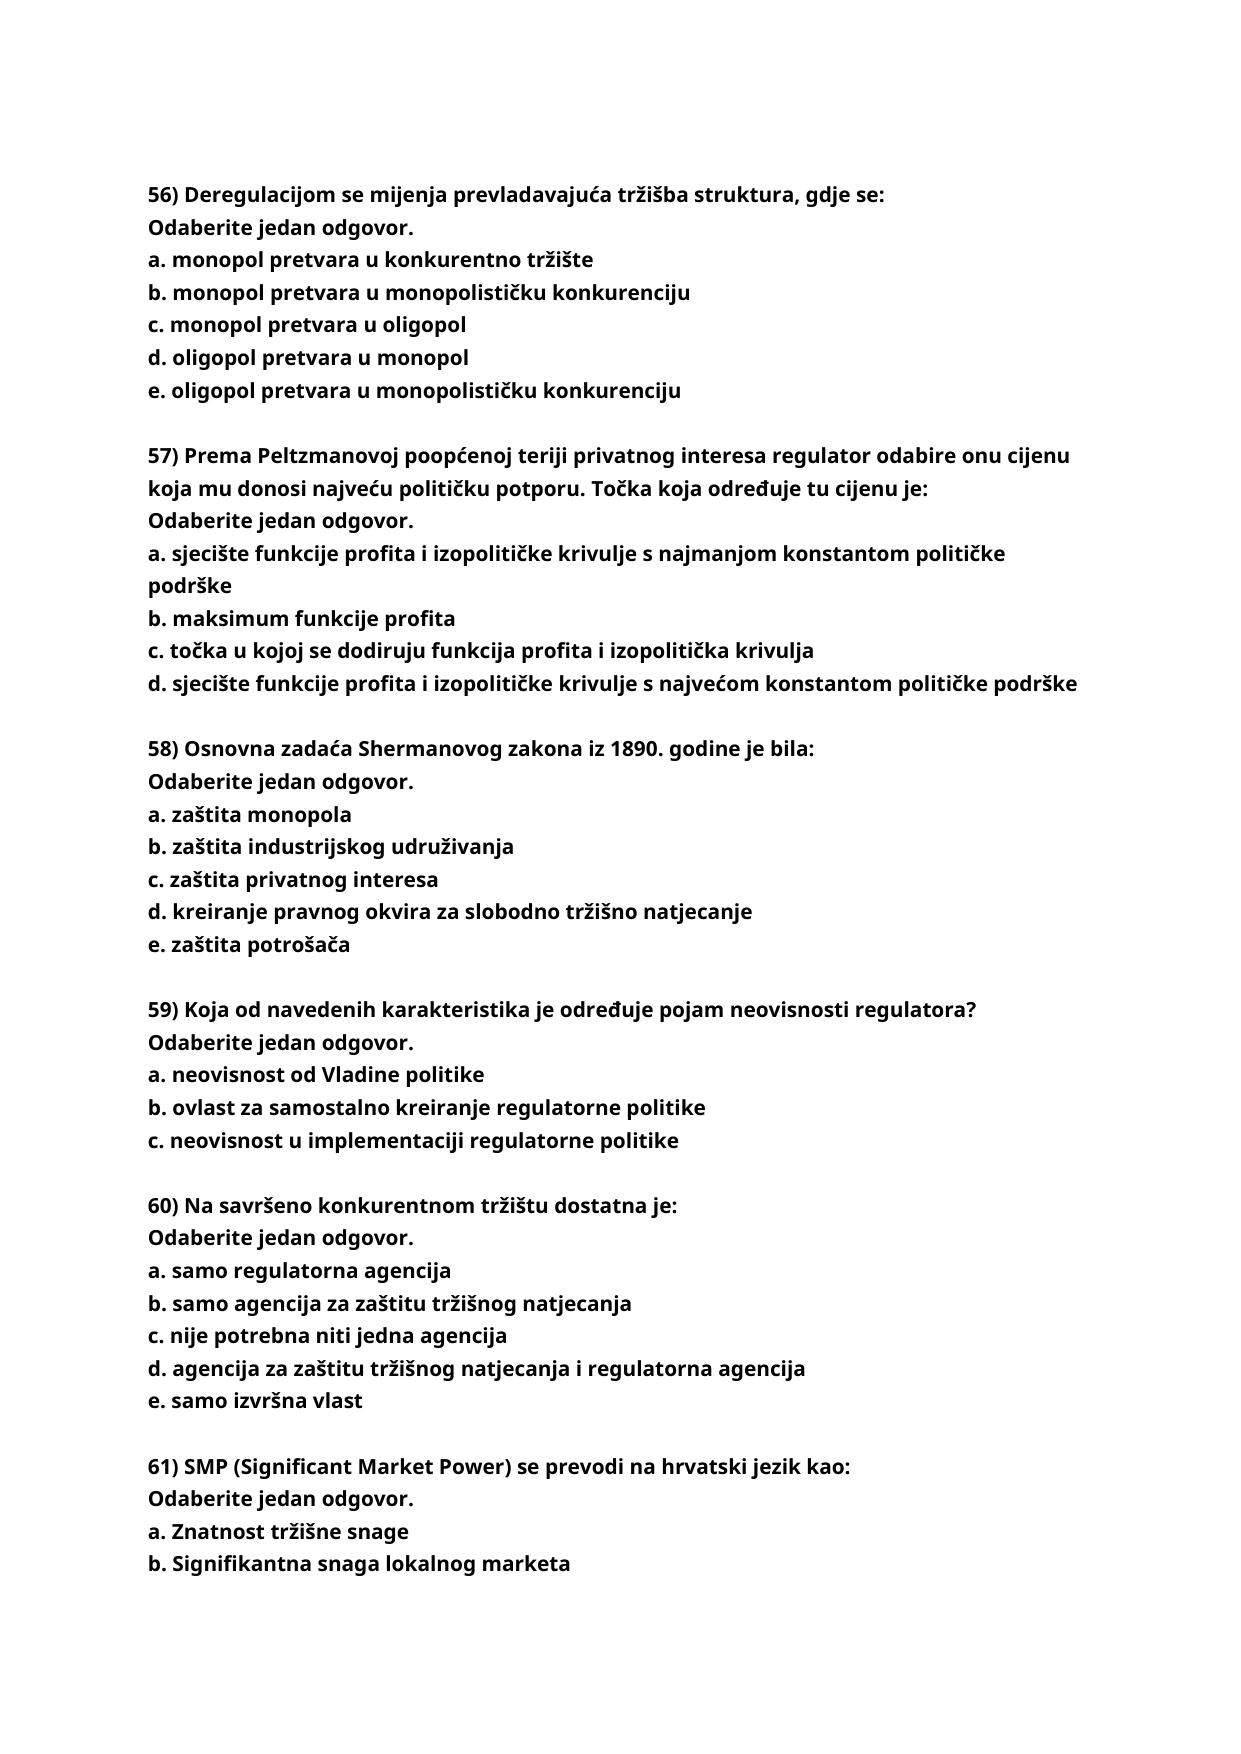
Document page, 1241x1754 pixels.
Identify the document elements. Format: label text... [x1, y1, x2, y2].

text d. agencija za zaštitu tržišnog natjecanja i regulatorna agencija [148, 1354, 1093, 1382]
text Odaberite jedan odgovor. [148, 1484, 1093, 1513]
text a. sjecište funkcije profita i izopolitičke krivulje s najmanjom konstantom političke podrške [148, 539, 1093, 600]
text Odaberite jedan odgovor. [148, 1028, 1093, 1056]
text 59) Koja od navedenih karakteristika je određuje pojam neovisnosti regulatora? [148, 995, 1093, 1024]
text c. zaštita privatnog interesa [148, 865, 1093, 893]
text a. monopol pretvara u konkurentno tržište [148, 245, 1093, 274]
text a. neovisnost od Vladine politike [148, 1061, 1093, 1089]
text 58) Osnovna zadaća Shermanovog zakona iz 1890. godine je bila: [148, 734, 1093, 763]
text b. maksimum funkcije profita [148, 604, 1093, 632]
text Odaberite jedan odgovor. [148, 767, 1093, 796]
text a. Znatnost tržišne snage [148, 1517, 1093, 1545]
text b. ovlast za samostalno kreiranje regulatorne politike [148, 1093, 1093, 1122]
text c. monopol pretvara u oligopol [148, 311, 1093, 339]
text Odaberite jedan odgovor. [148, 213, 1093, 241]
text a. samo regulatorna agencija [148, 1256, 1093, 1284]
text c. točka u kojoj se dodiruju funkcija profita i izopolitička krivulja [148, 637, 1093, 665]
text c. neovisnost u implementaciji regulatorne politike [148, 1126, 1093, 1154]
text 57) Prema Peltzmanovoj poopćenoj teriji privatnog interesa regulator odabire onu cijenu koja mu donosi najveću političku potporu. Točka koja određuje tu cijenu je: [148, 441, 1093, 502]
text b. monopol pretvara u monopolističku konkurenciju [148, 278, 1093, 306]
text 60) Na savršeno konkurentnom tržištu dostatna je: [148, 1191, 1093, 1219]
text a. zaštita monopola [148, 800, 1093, 828]
text c. nije potrebna niti jedna agencija [148, 1321, 1093, 1350]
text Odaberite jedan odgovor. [148, 506, 1093, 535]
text d. kreiranje pravnog okvira za slobodno tržišno natjecanje [148, 897, 1093, 926]
text b. samo agencija za zaštitu tržišnog natjecanja [148, 1289, 1093, 1317]
text e. oligopol pretvara u monopolističku konkurenciju [148, 376, 1093, 404]
text 56) Deregulacijom se mijenja prevladavajuća tržišba struktura, gdje se: [148, 180, 1093, 209]
text 61) SMP (Significant Market Power) se prevodi na hrvatski jezik kao: [148, 1452, 1093, 1480]
text d. sjecište funkcije profita i izopolitičke krivulje s najvećom konstantom političke podrške [148, 669, 1093, 698]
text Odaberite jedan odgovor. [148, 1223, 1093, 1252]
text e. zaštita potrošača [148, 930, 1093, 958]
text d. oligopol pretvara u monopol [148, 343, 1093, 372]
text b. zaštita industrijskog udruživanja [148, 832, 1093, 861]
text b. Signifikantna snaga lokalnog marketa [148, 1549, 1093, 1578]
text e. samo izvršna vlast [148, 1387, 1093, 1415]
